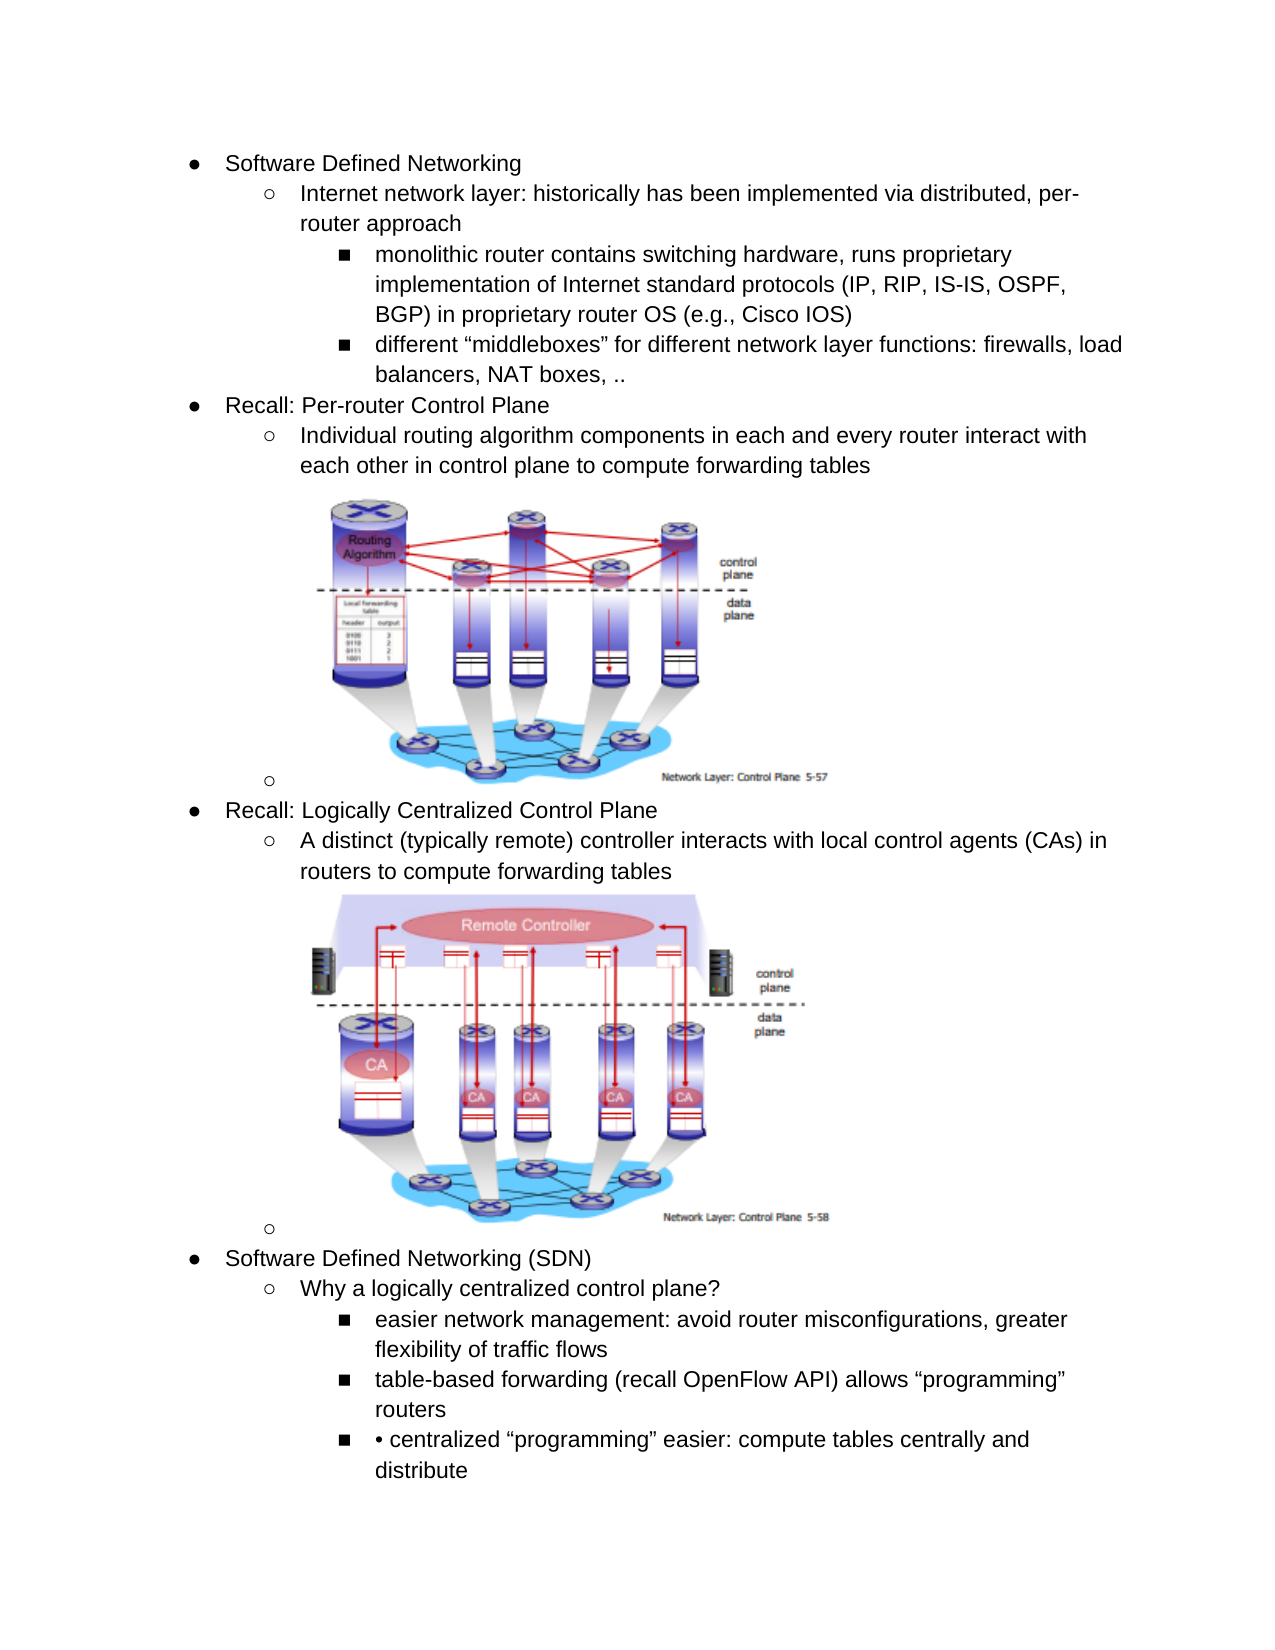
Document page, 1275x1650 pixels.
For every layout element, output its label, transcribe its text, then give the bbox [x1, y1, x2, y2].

list Recall: Logically Centralized Control Plane [187, 797, 1125, 824]
list Individual routing algorithm components in each and every router interact with each other in control plane to compute forwarding tables [262, 422, 1125, 478]
list Software Defined Networking (SDN) [187, 1245, 1125, 1271]
list different “middleboxes” for different network layer functions: firewalls, load balancers, NAT boxes, .. [337, 331, 1125, 388]
list Recall: Per-router Control Plane [187, 392, 1125, 418]
list monolithic router contains switching hardware, runs proprietary implementation of Internet standard protocols (IP, RIP, IS-IS, OSPF, BGP) in proprietary router OS (e.g., Cisco IOS) [337, 241, 1125, 327]
list easier network management: avoid router misconfigurations, greater flexibility of traffic flows [337, 1306, 1125, 1362]
list • centralized “programming” easier: compute tables centrally and distribute [337, 1426, 1125, 1483]
list Software Defined Networking [187, 150, 1125, 176]
picture [300, 482, 839, 789]
list A distinct (typically remote) controller interacts with local control agents (CAs) in routers to compute forwarding tables [262, 827, 1125, 884]
list Internet network layer: historically has been implemented via distributed, per-router approach [262, 180, 1125, 237]
list table-based forwarding (recall OpenFlow API) allows “programming” routers [337, 1366, 1125, 1422]
list Why a logically centralized control plane? [262, 1275, 1125, 1302]
picture [300, 887, 841, 1237]
